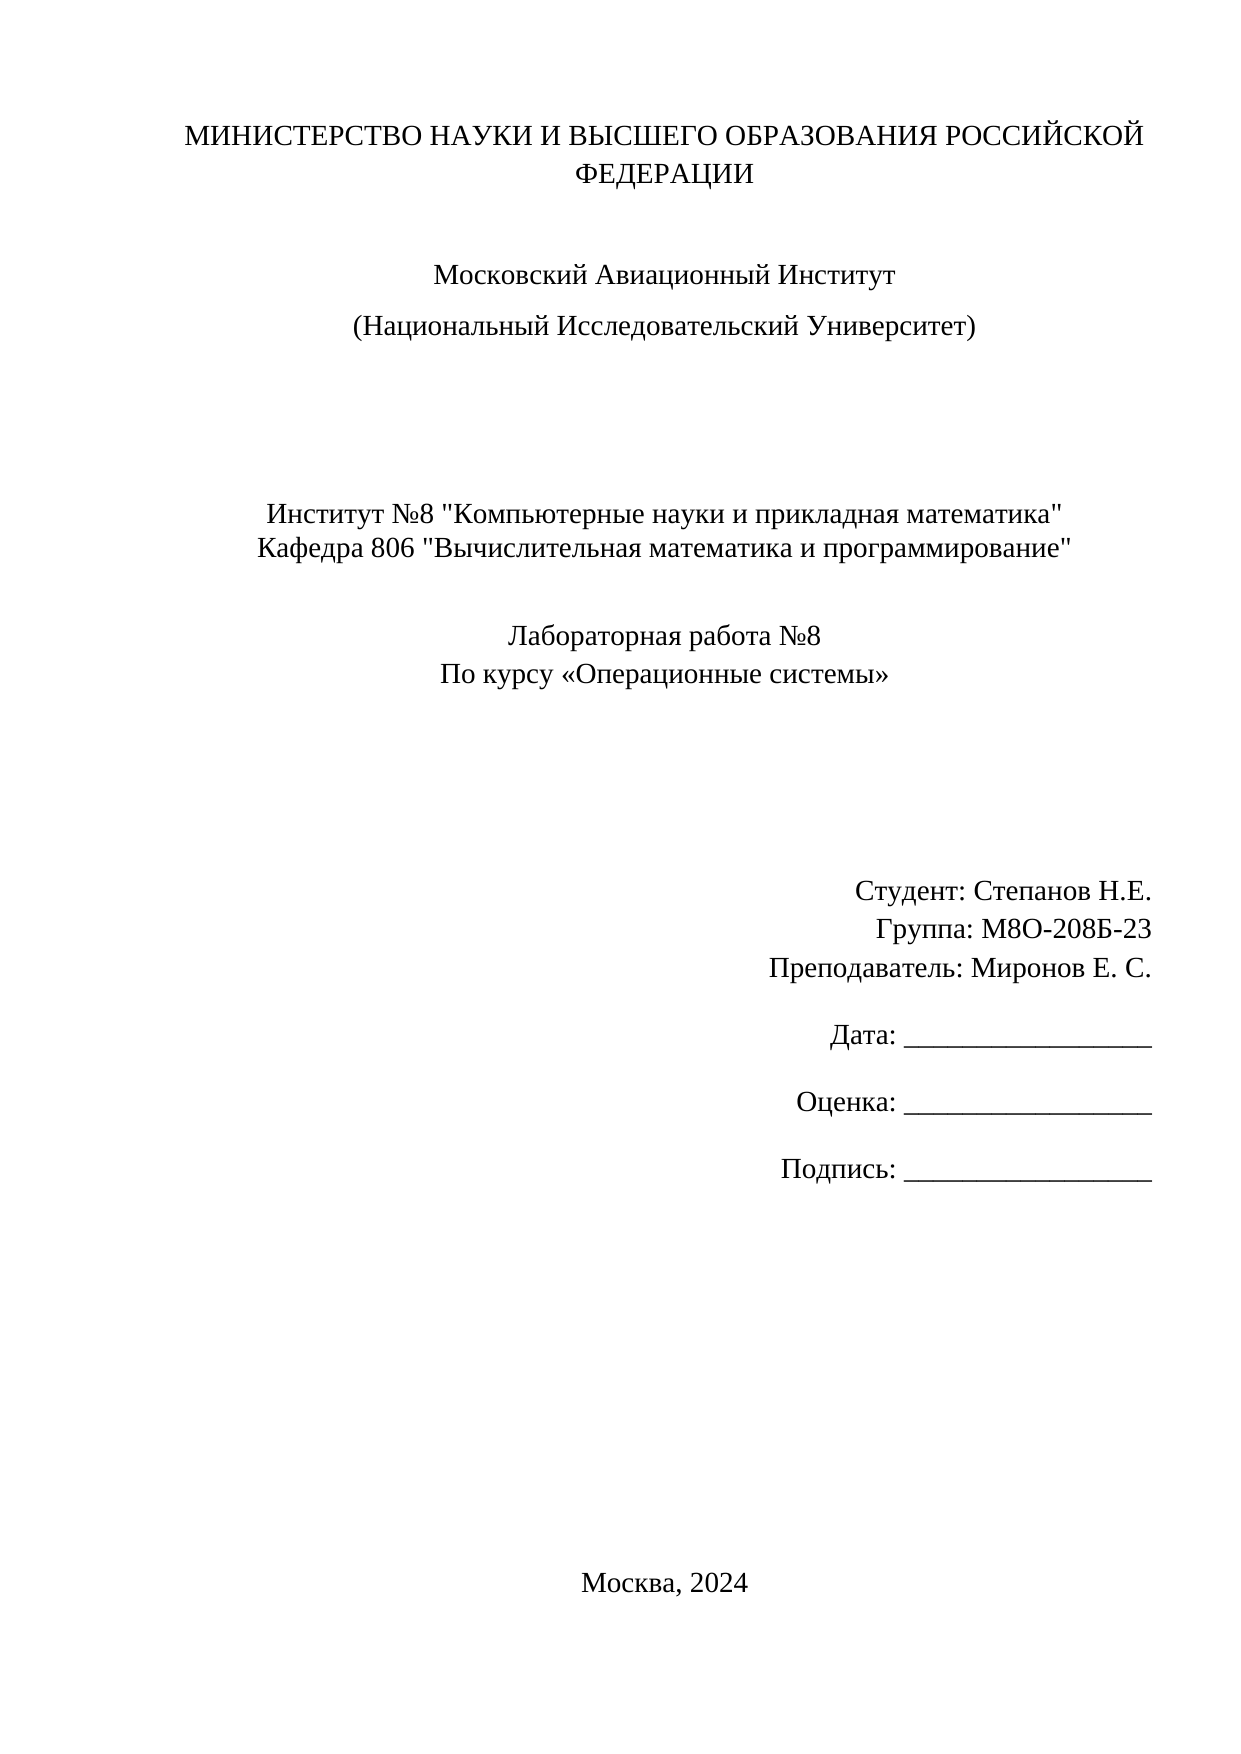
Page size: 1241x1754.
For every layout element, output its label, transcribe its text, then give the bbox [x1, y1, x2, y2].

text Студент: Степанов Н.Е. [177, 873, 1152, 906]
text Московский Авиационный Институт [177, 257, 1152, 291]
text (Национальный Исследовательский Университет) [177, 308, 1152, 373]
text МИНИСТЕРСТВО НАУКИ И ВЫСШЕГО ОБРАЗОВАНИЯ РОССИЙСКОЙ [177, 118, 1152, 152]
text Лабораторная работа №8 [177, 618, 1152, 651]
text Подпись: _________________ [177, 1151, 1152, 1185]
text Кафедра 806 "Вычислительная математика и программирование" [177, 530, 1152, 563]
text Институт №8 "Компьютерные науки и прикладная математика" [177, 496, 1152, 530]
text Преподаватель: Миронов Е. С. [177, 950, 1152, 983]
text Группа: М8О-208Б-23 [177, 911, 1152, 945]
text Оценка: _________________ [177, 1084, 1152, 1118]
text Москва, 2024 [177, 1565, 1152, 1599]
text Дата: _________________ [177, 1017, 1152, 1051]
text По курсу «Операционные системы» [177, 656, 1152, 690]
text ФЕДЕРАЦИИ [177, 157, 1152, 190]
